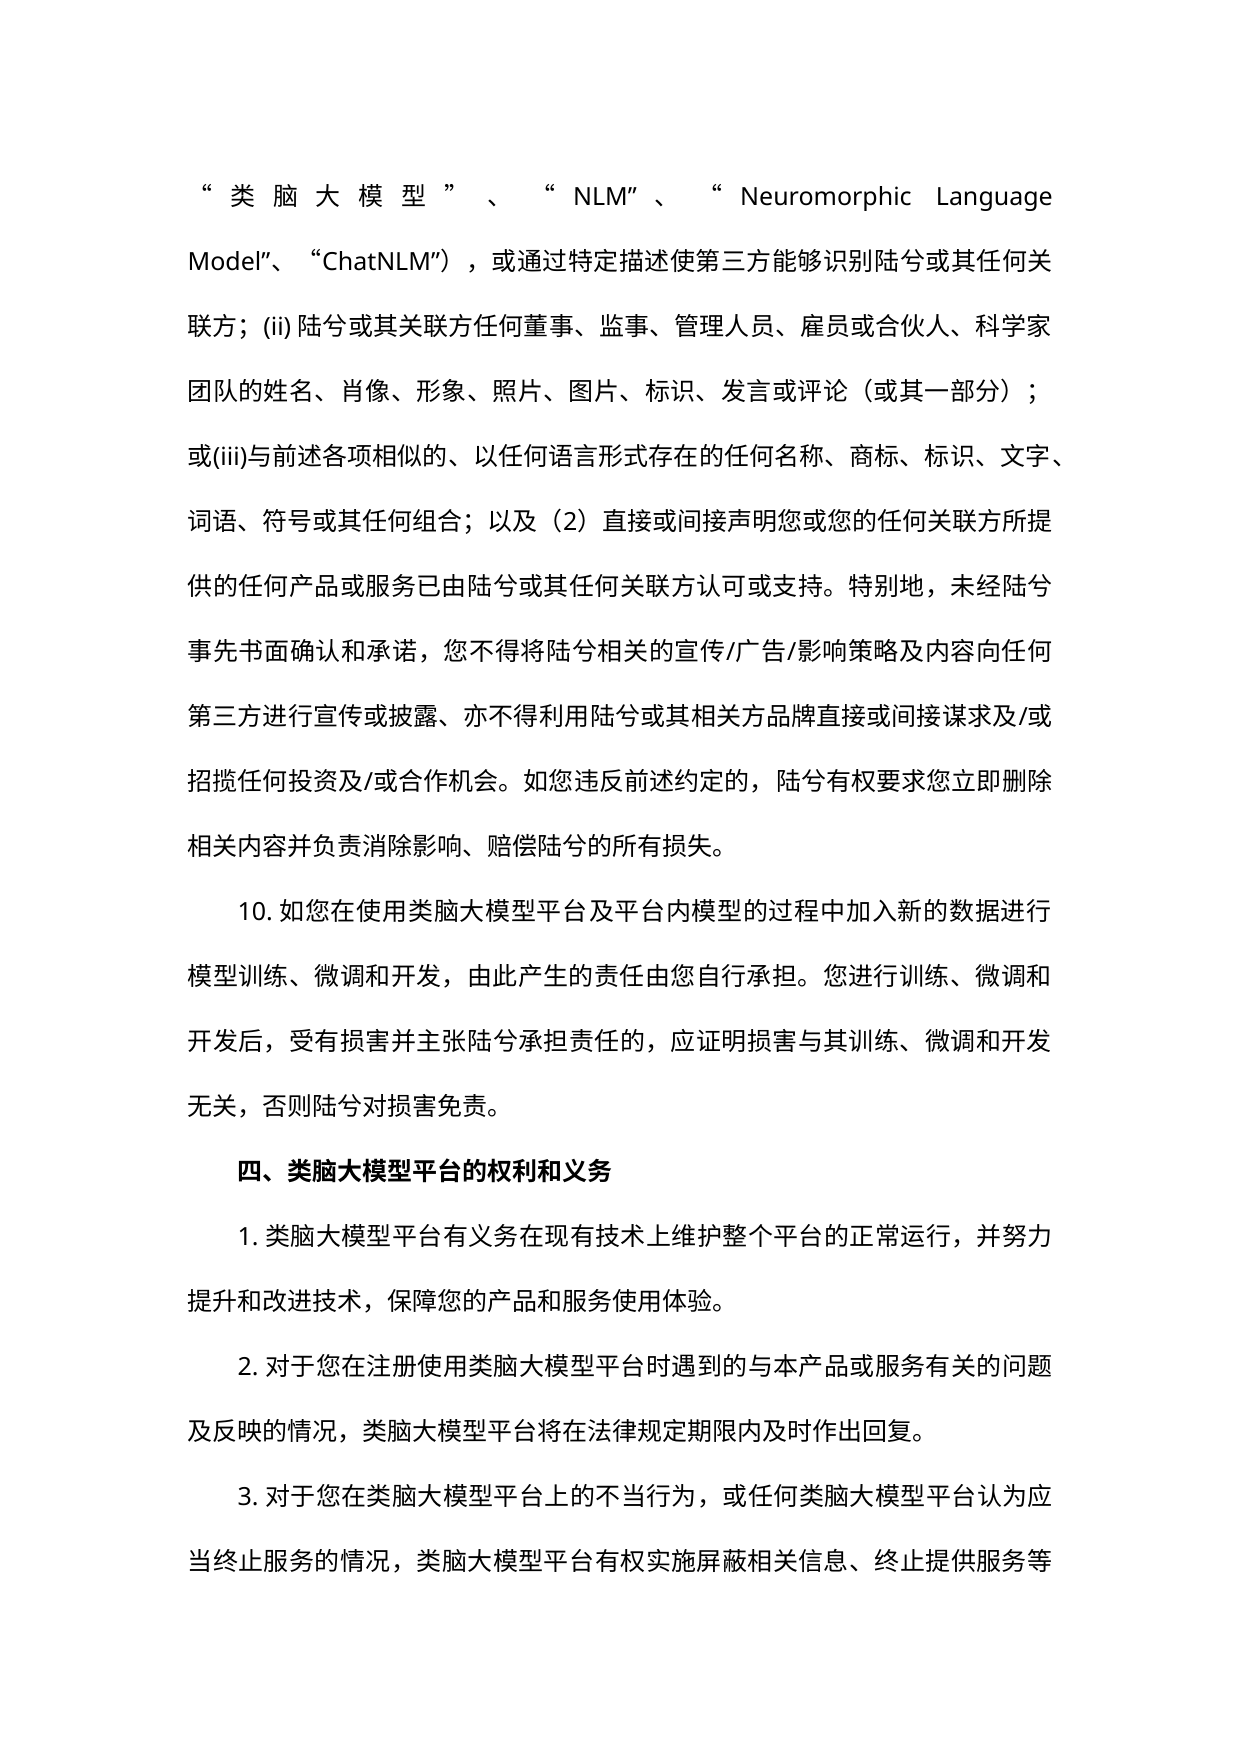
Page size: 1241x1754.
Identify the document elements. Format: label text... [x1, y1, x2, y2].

text 2. 对于您在注册使用类脑大模型平台时遇到的与本产品或服务有关的问题及反映的情况，类脑大模型平台将在法律规定期限内及时作出回复。 [187, 1332, 1053, 1462]
text 四、类脑大模型平台的权利和义务 [187, 1137, 1053, 1202]
text 1. 类脑大模型平台有义务在现有技术上维护整个平台的正常运行，并努力提升和改进技术，保障您的产品和服务使用体验。 [187, 1202, 1053, 1332]
text 10. 如您在使用类脑大模型平台及平台内模型的过程中加入新的数据进行模型训练、微调和开发，由此产生的责任由您自行承担。您进行训练、微调和开发后，受有损害并主张陆兮承担责任的，应证明损害与其训练、微调和开发无关，否则陆兮对损害免责。 [187, 877, 1053, 1137]
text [187, 1462, 1053, 1592]
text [187, 162, 1053, 877]
